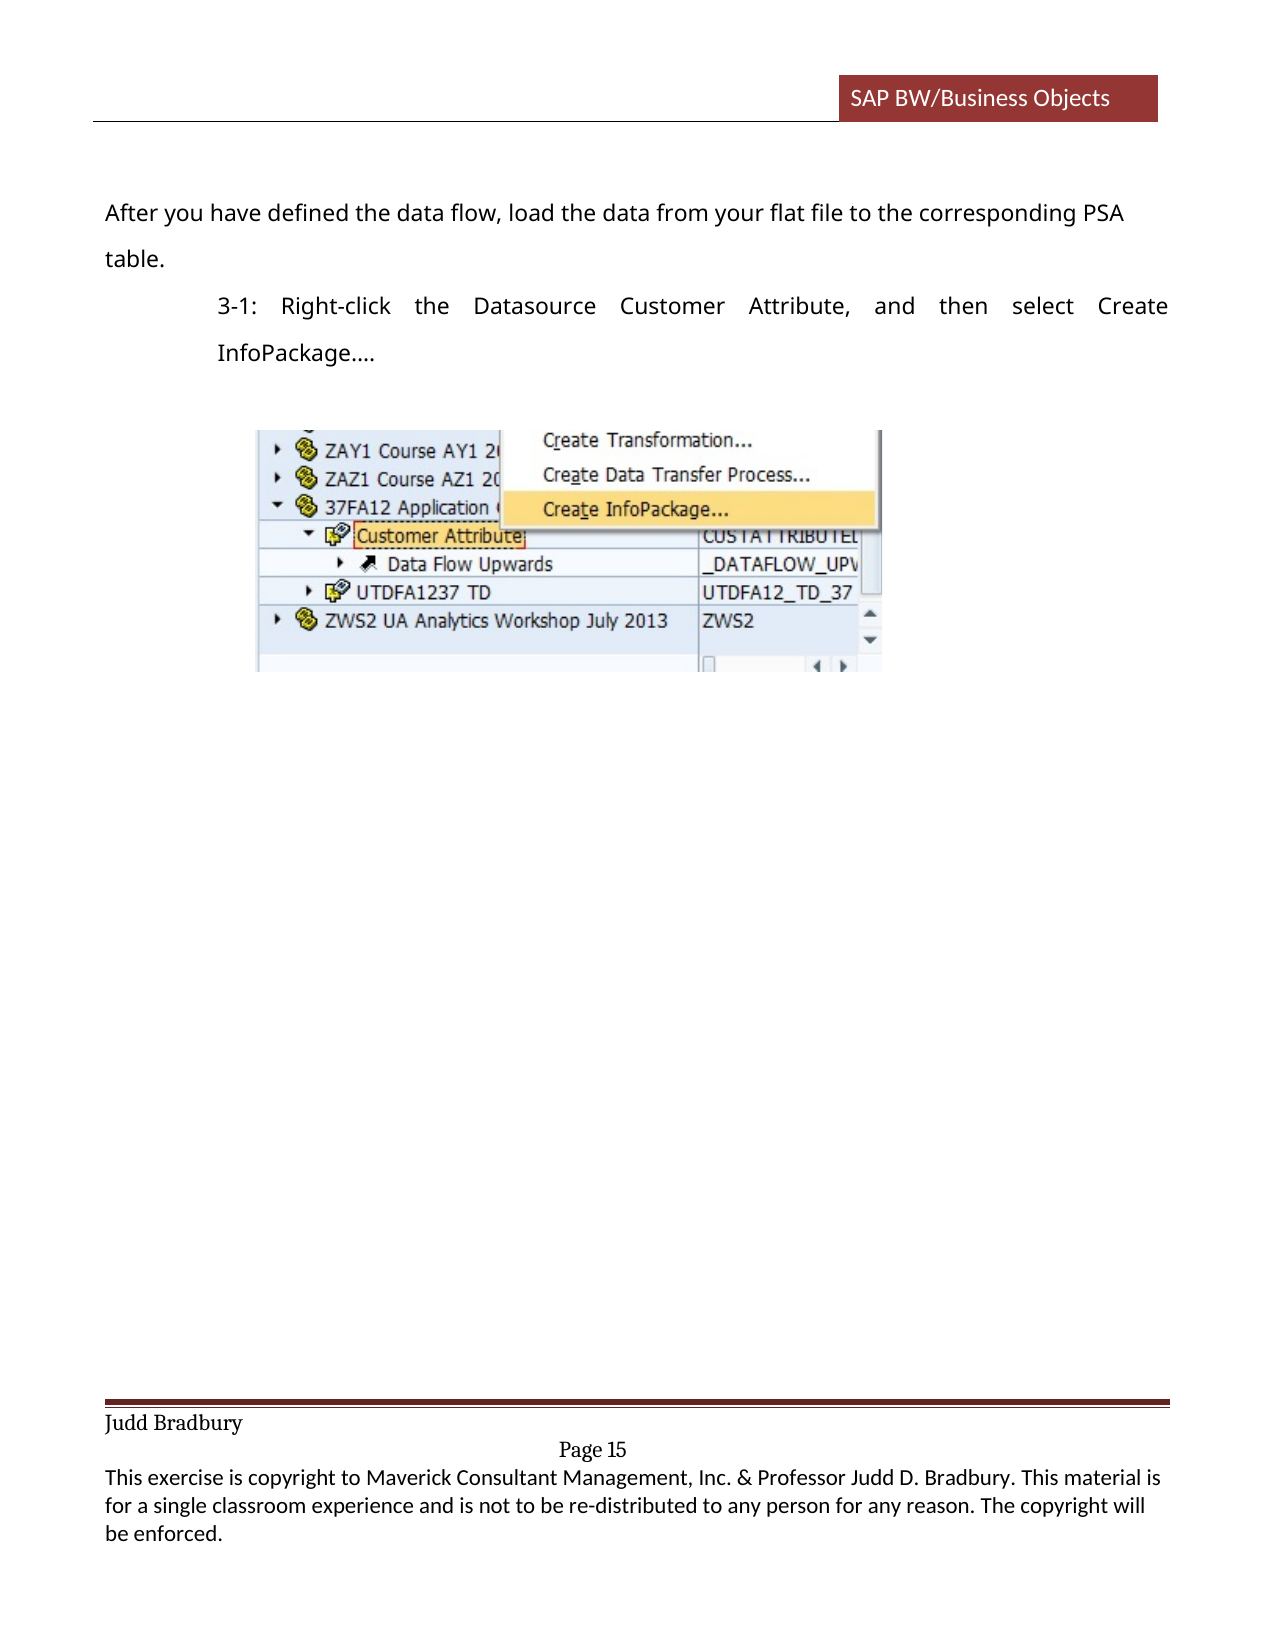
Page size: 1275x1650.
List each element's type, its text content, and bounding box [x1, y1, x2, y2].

text After you have defined the data flow, load the data from your flat file to the corresponding PSA table. [105, 196, 1170, 274]
picture [255, 430, 883, 672]
list 3-1: Right-click the Datasource Customer Attribute, and then select Create InfoPackage…. [217, 290, 1170, 368]
